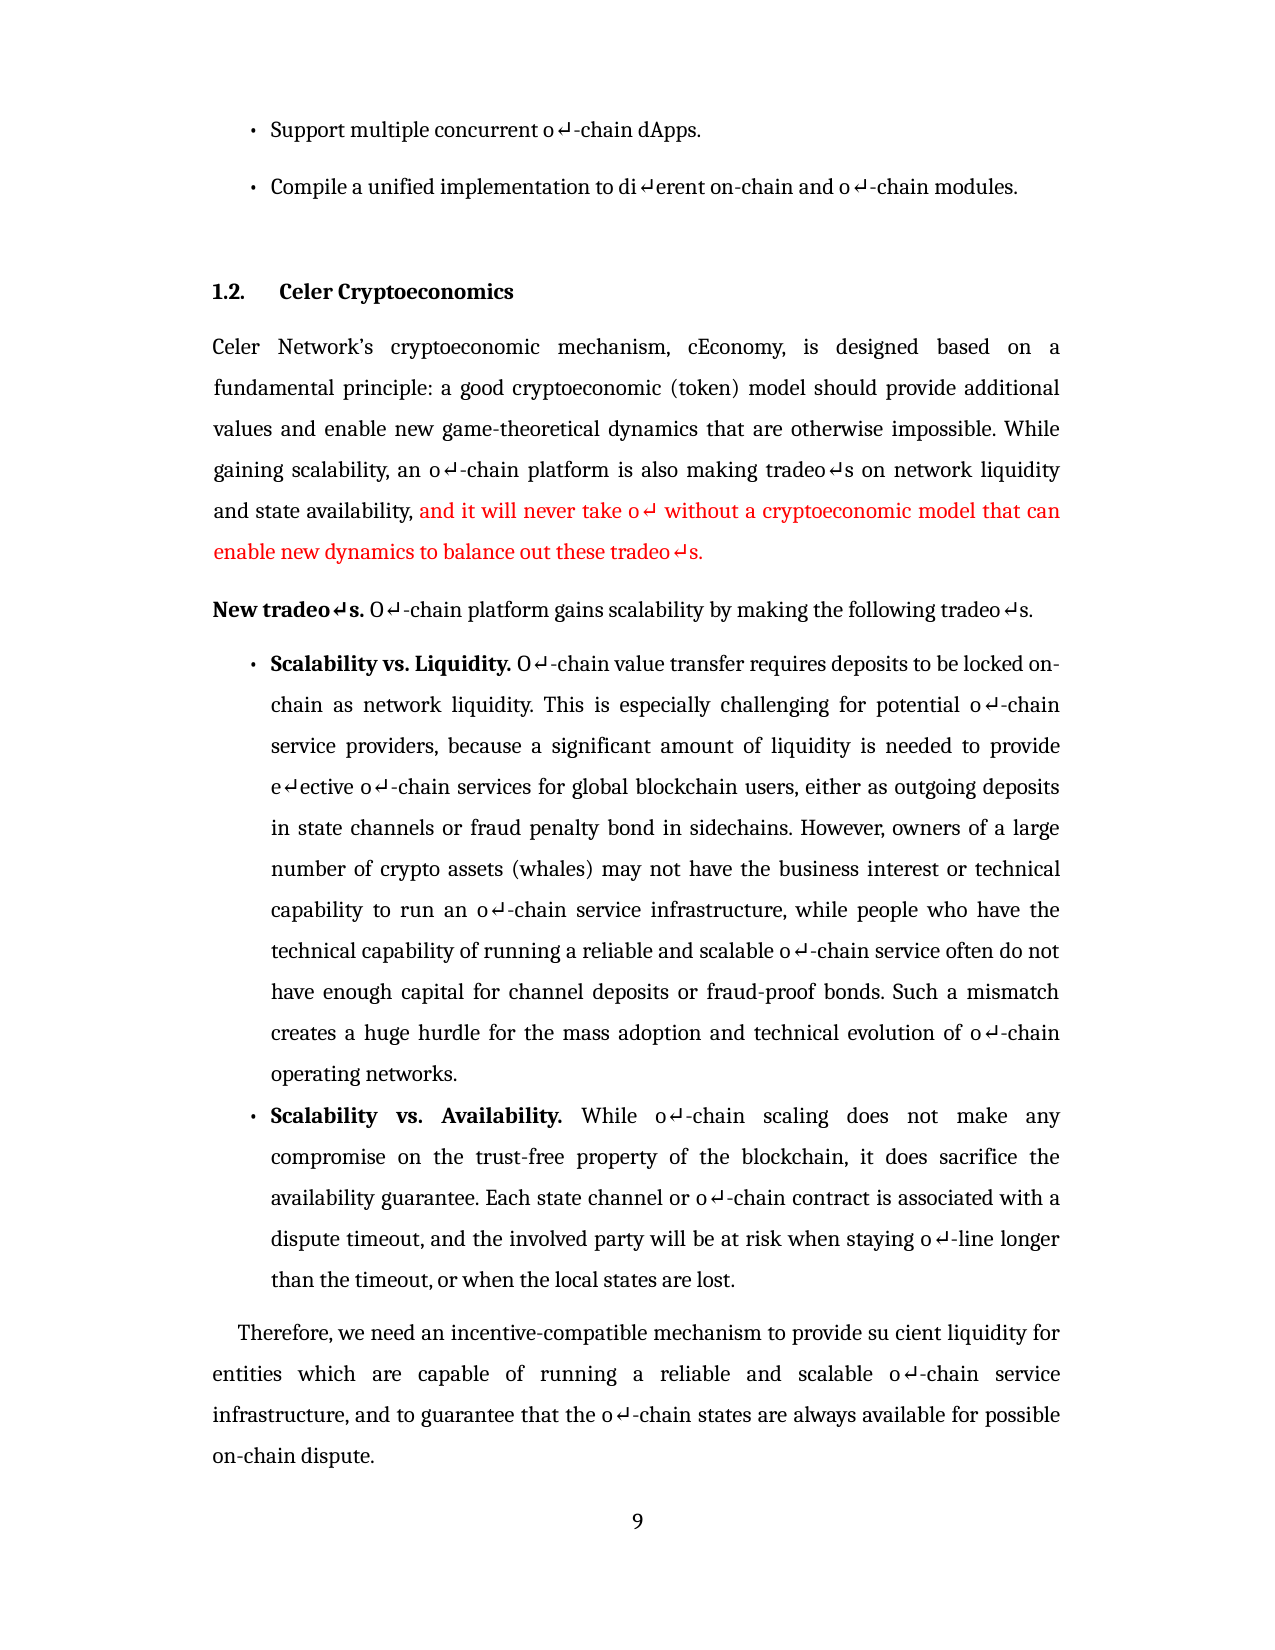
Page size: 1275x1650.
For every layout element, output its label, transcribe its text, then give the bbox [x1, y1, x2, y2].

text New tradeo↵s. O↵-chain platform gains scalability by making the following tradeo↵s. [212, 597, 1061, 623]
list Scalability vs. Availability. While o↵-chain scaling does not make any compromise on the trust-free property of the blockchain, it does sacrifice the availability guarantee. Each state channel or o↵-chain contract is associated with a dispute timeout, and the involved party will be at risk when staying o↵-line longer than the timeout, or when the local states are lost. [248, 1103, 1061, 1293]
list Support multiple concurrent o↵-chain dApps. [248, 117, 1061, 143]
subtitle Celer Cryptoeconomics [212, 279, 1045, 305]
text Celer Network’s cryptoeconomic mechanism, cEconomy, is designed based on a fundamental principle: a good cryptoeconomic (token) model should provide additional values and enable new game-theoretical dynamics that are otherwise impossible. While gaining scalability, an o↵-chain platform is also making tradeo↵s on network liquidity and state availability, and it will never take o↵ without a cryptoeconomic model that can enable new dynamics to balance out these tradeo↵s. [212, 334, 1061, 565]
list Scalability vs. Liquidity. O↵-chain value transfer requires deposits to be locked on-chain as network liquidity. This is especially challenging for potential o↵-chain service providers, because a significant amount of liquidity is needed to provide e↵ective o↵-chain services for global blockchain users, either as outgoing deposits in state channels or fraud penalty bond in sidechains. However, owners of a large number of crypto assets (whales) may not have the business interest or technical capability to run an o↵-chain service infrastructure, while people who have the technical capability of running a reliable and scalable o↵-chain service often do not have enough capital for channel deposits or fraud-proof bonds. Such a mismatch creates a huge hurdle for the mass adoption and technical evolution of o↵-chain operating networks. [248, 651, 1061, 1088]
list Compile a unified implementation to di↵erent on-chain and o↵-chain modules. [248, 174, 1061, 200]
text Therefore, we need an incentive-compatible mechanism to provide su cient liquidity for entities which are capable of running a reliable and scalable o↵-chain service infrastructure, and to guarantee that the o↵-chain states are always available for possible on-chain dispute. [212, 1320, 1061, 1470]
